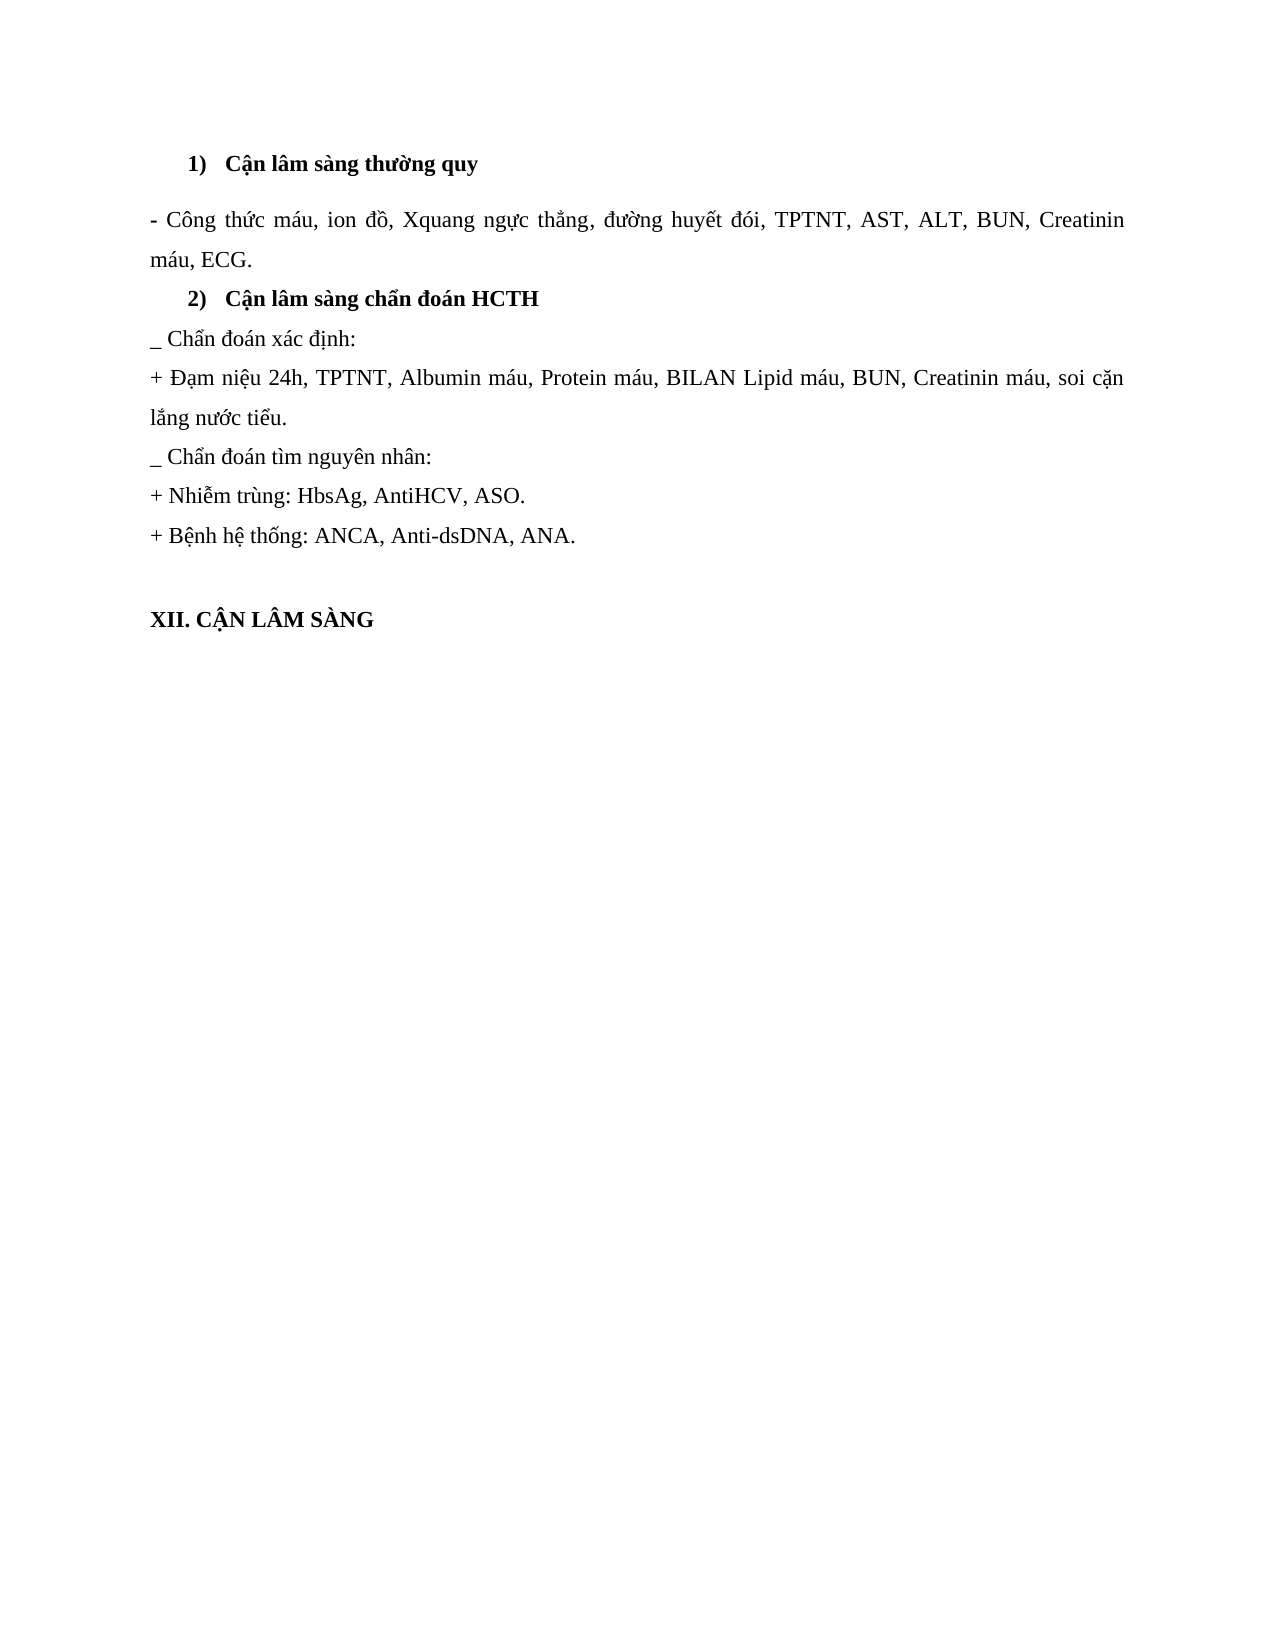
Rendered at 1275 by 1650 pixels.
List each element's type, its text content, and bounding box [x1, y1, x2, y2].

text + Bệnh hệ thống: ANCA, Anti-dsDNA, ANA. [150, 522, 1125, 548]
text _ Chẩn đoán tìm nguyên nhân: [150, 443, 1125, 469]
text _ Chẩn đoán xác định: [150, 324, 1125, 351]
text - Công thức máu, ion đồ, Xquang ngực thẳng, đường huyết đói, TPTNT, AST, ALT, BUN, Creatinin máu, ECG. [150, 206, 1125, 272]
list Cận lâm sàng thường quy [187, 150, 1125, 176]
list Cận lâm sàng chẩn đoán HCTH [187, 285, 1125, 311]
text XII. CẬN LÂM SÀNG [150, 607, 1125, 633]
text + Đạm niệu 24h, TPTNT, Albumin máu, Protein máu, BILAN Lipid máu, BUN, Creatinin máu, soi cặn lắng nước tiểu. [150, 364, 1125, 430]
text + Nhiễm trùng: HbsAg, AntiHCV, ASO. [150, 482, 1125, 509]
